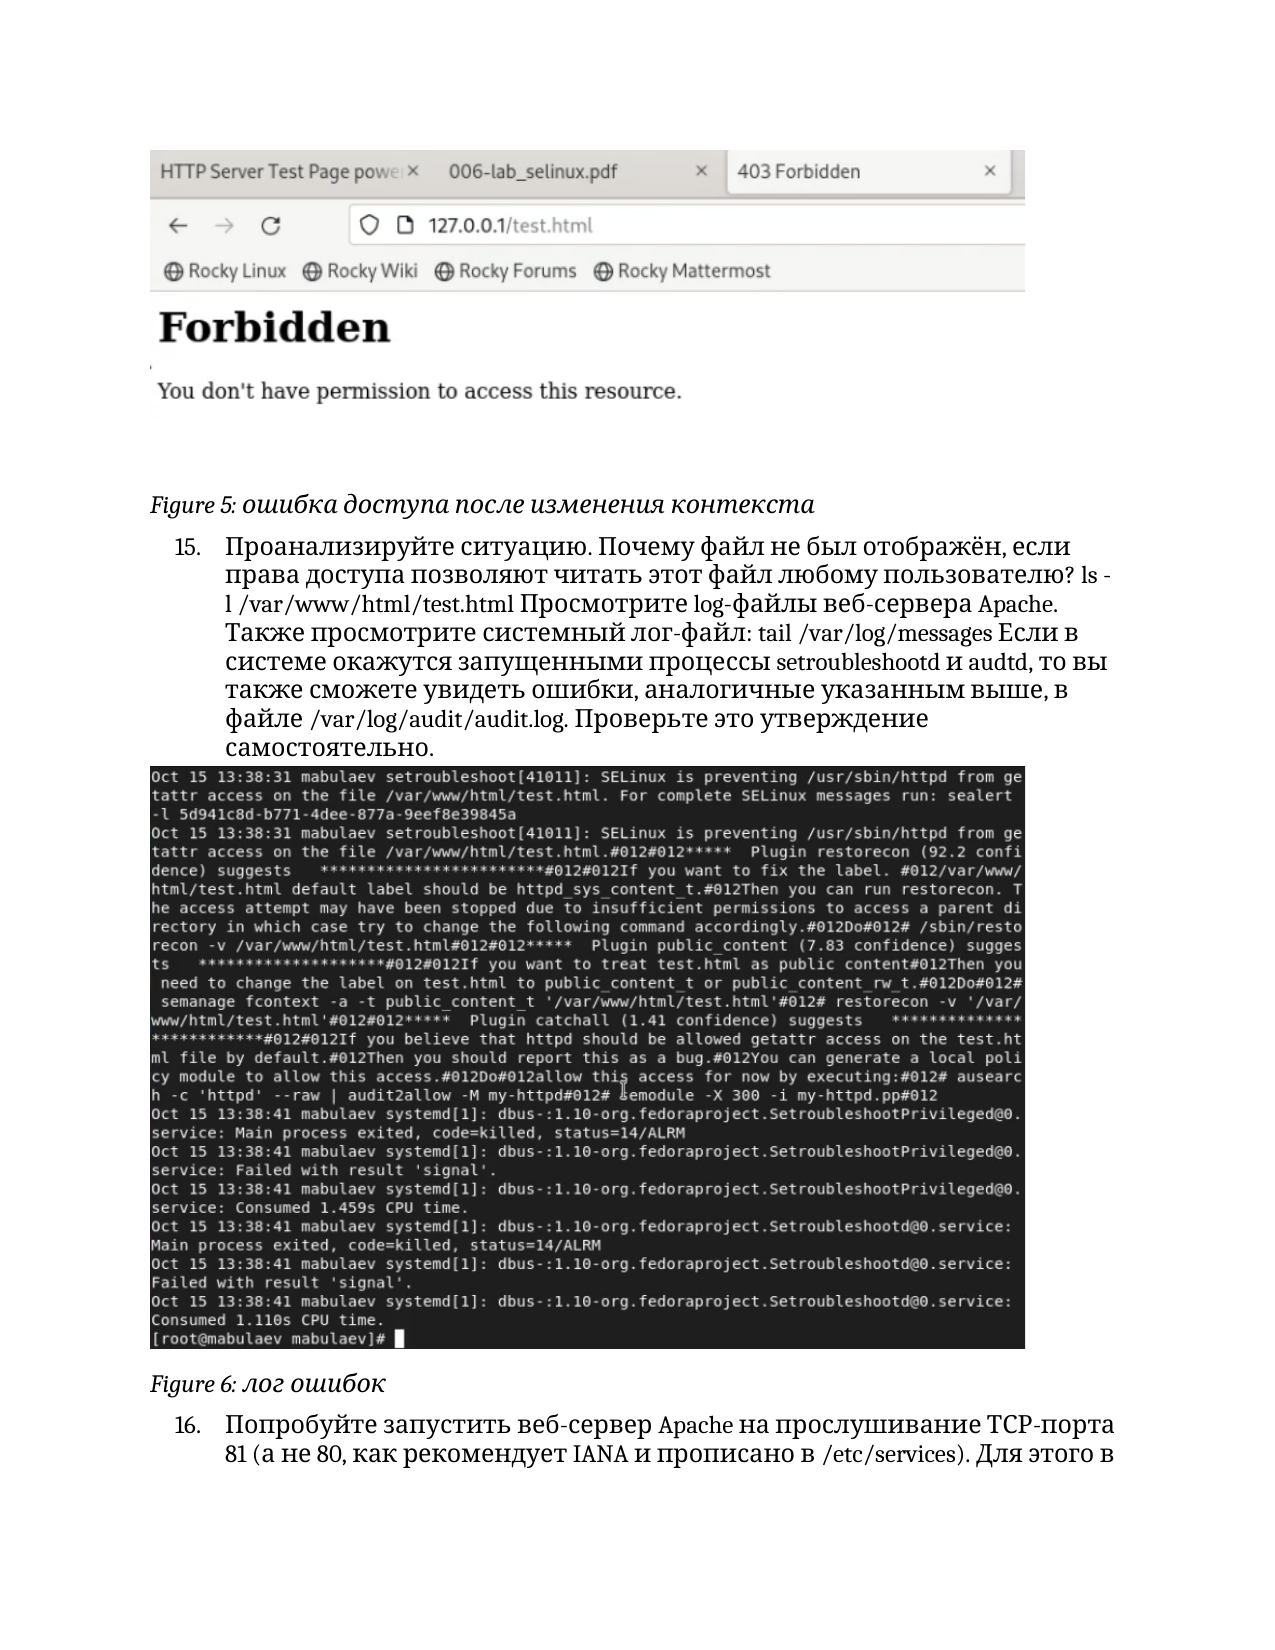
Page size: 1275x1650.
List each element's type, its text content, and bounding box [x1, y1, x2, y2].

list Проанализируйте ситуацию. Почему файл не был отображён, если права доступа позволяют читать этот файл любому пользователю? ls -l /var/www/html/test.html Просмотрите log-файлы веб-сервера Apache. Также просмотрите системный лог-файл: tail /var/log/messages Если в системе окажутся запущенными процессы setroubleshootd и audtd, то вы также сможете увидеть ошибки, аналогичные указанным выше, в файле /var/log/audit/audit.log. Проверьте это утверждение самостоятельно. [175, 533, 1125, 763]
text Figure 5: ошибка доступа после изменения контекста [150, 491, 1125, 520]
picture [150, 766, 1025, 1349]
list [175, 1411, 1125, 1468]
text Figure 6: лог ошибок [150, 1370, 1125, 1398]
picture [150, 150, 1025, 471]
